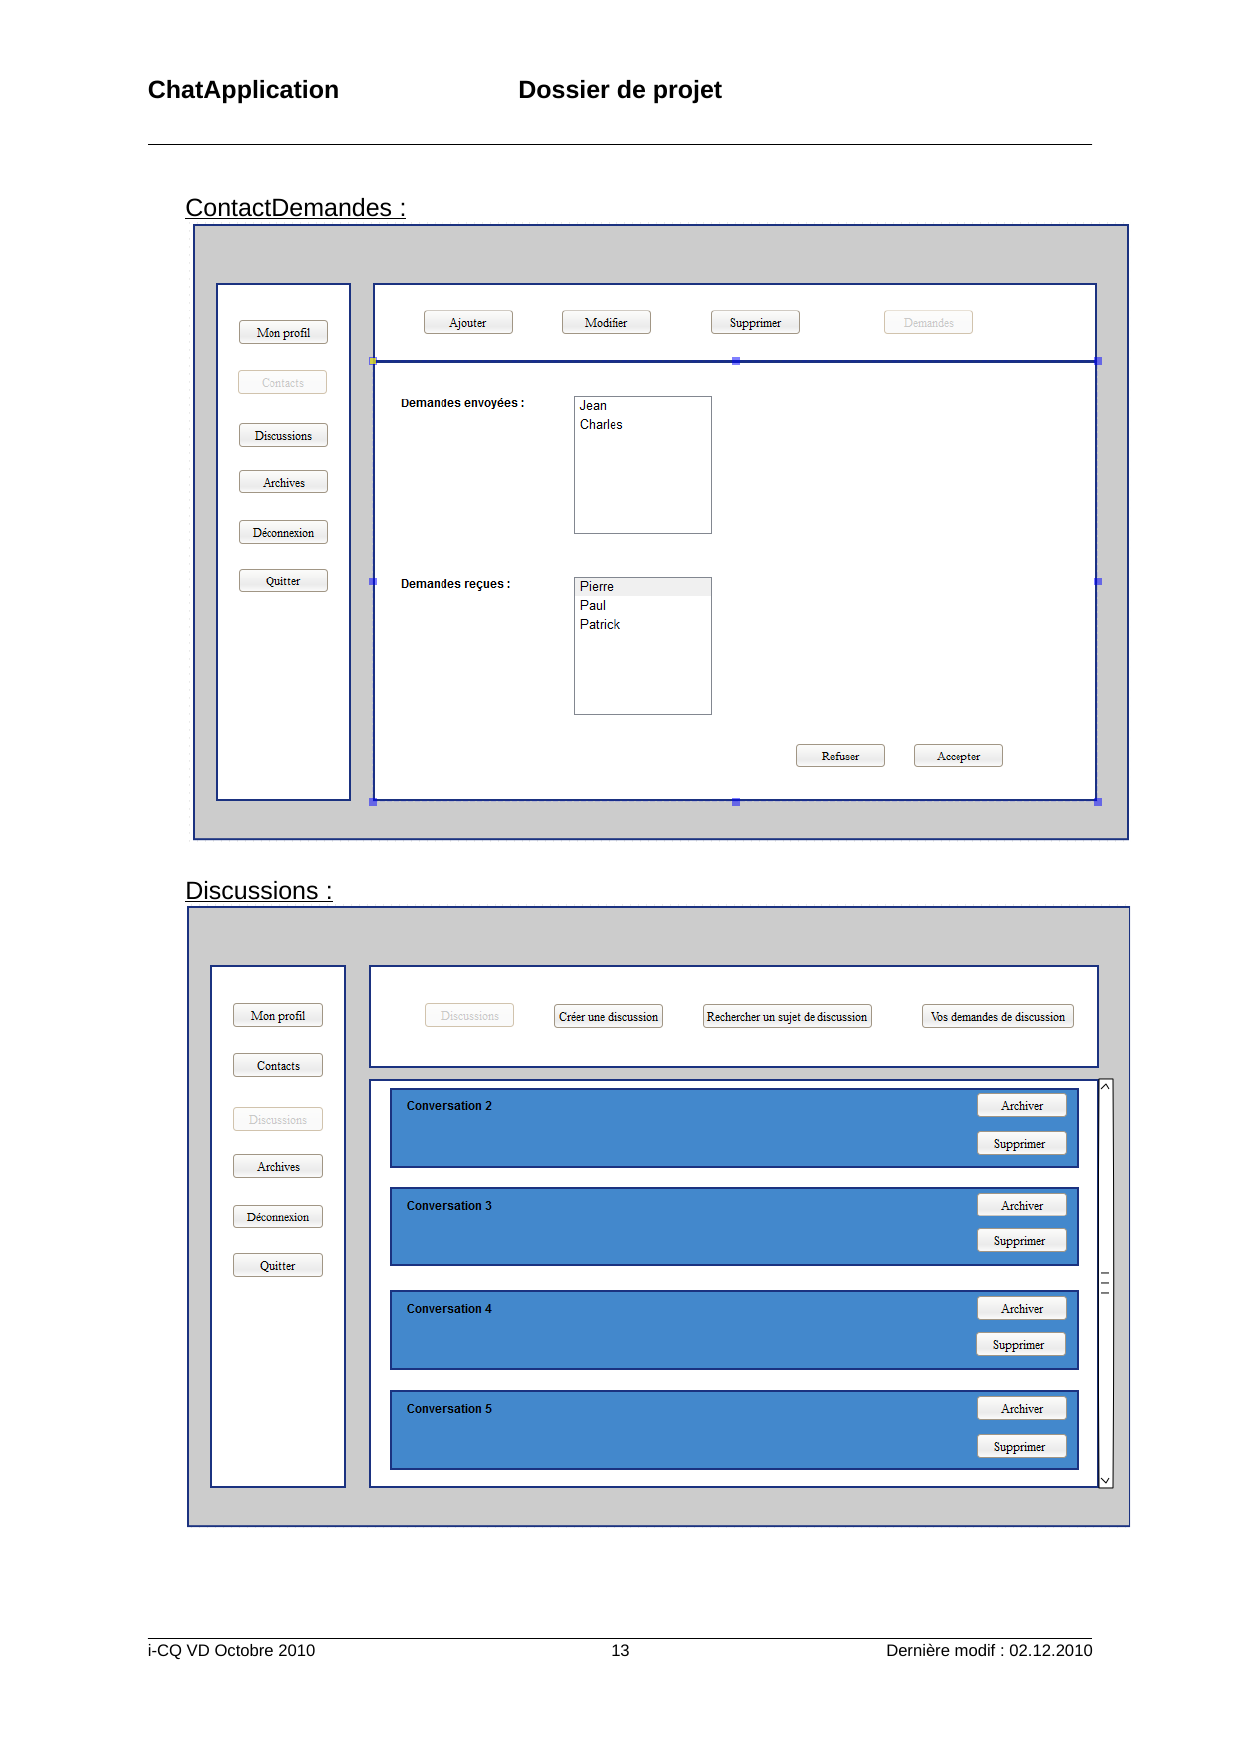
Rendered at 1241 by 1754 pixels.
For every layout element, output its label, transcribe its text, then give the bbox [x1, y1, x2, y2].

text ContactDemandes : [185, 193, 1092, 222]
text Discussions : [185, 876, 1092, 904]
picture [185, 222, 1130, 847]
picture [185, 904, 1130, 1528]
